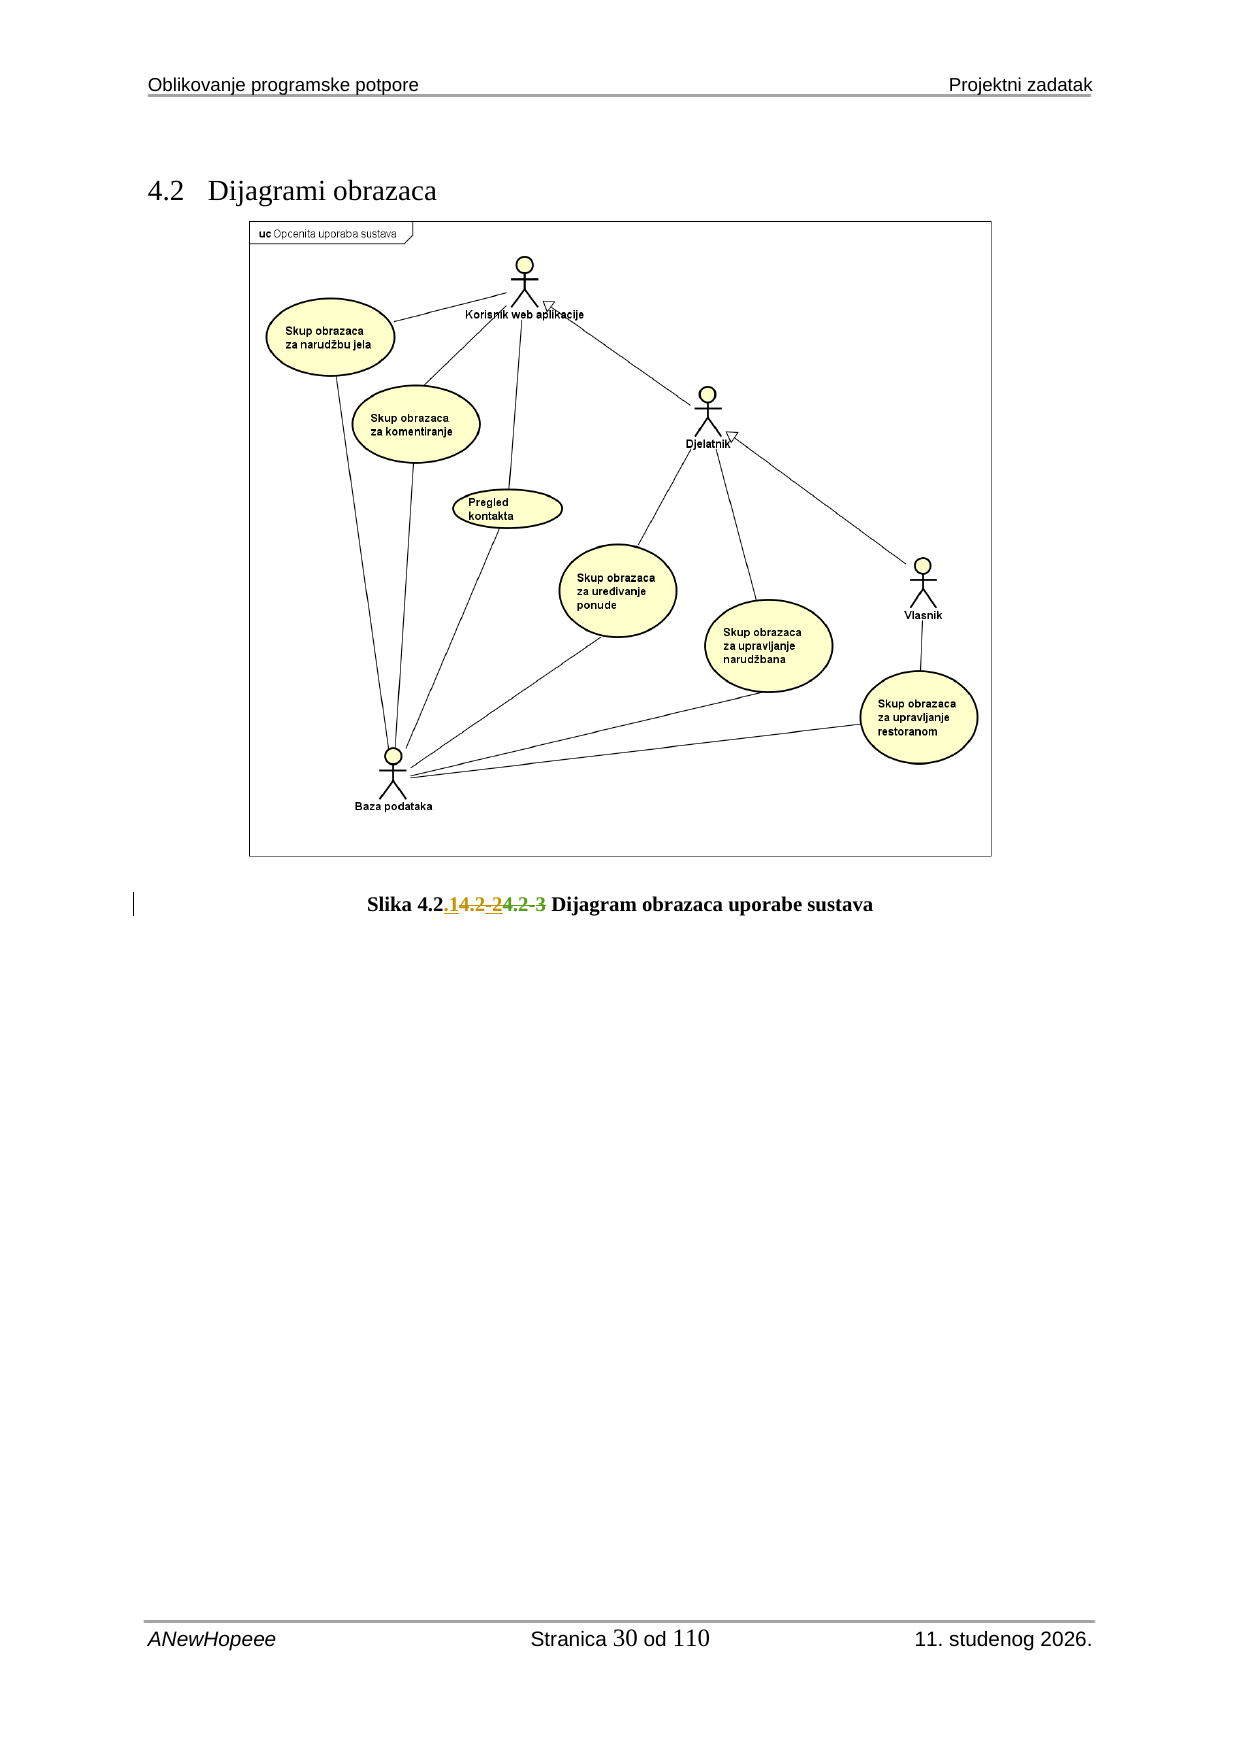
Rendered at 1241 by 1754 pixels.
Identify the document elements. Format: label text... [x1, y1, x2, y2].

picture [241, 212, 1000, 865]
text Slika 4.2 Dijagram obrazaca uporabe sustava [148, 892, 1093, 916]
subtitle Dijagrami obrazaca [148, 173, 1093, 206]
